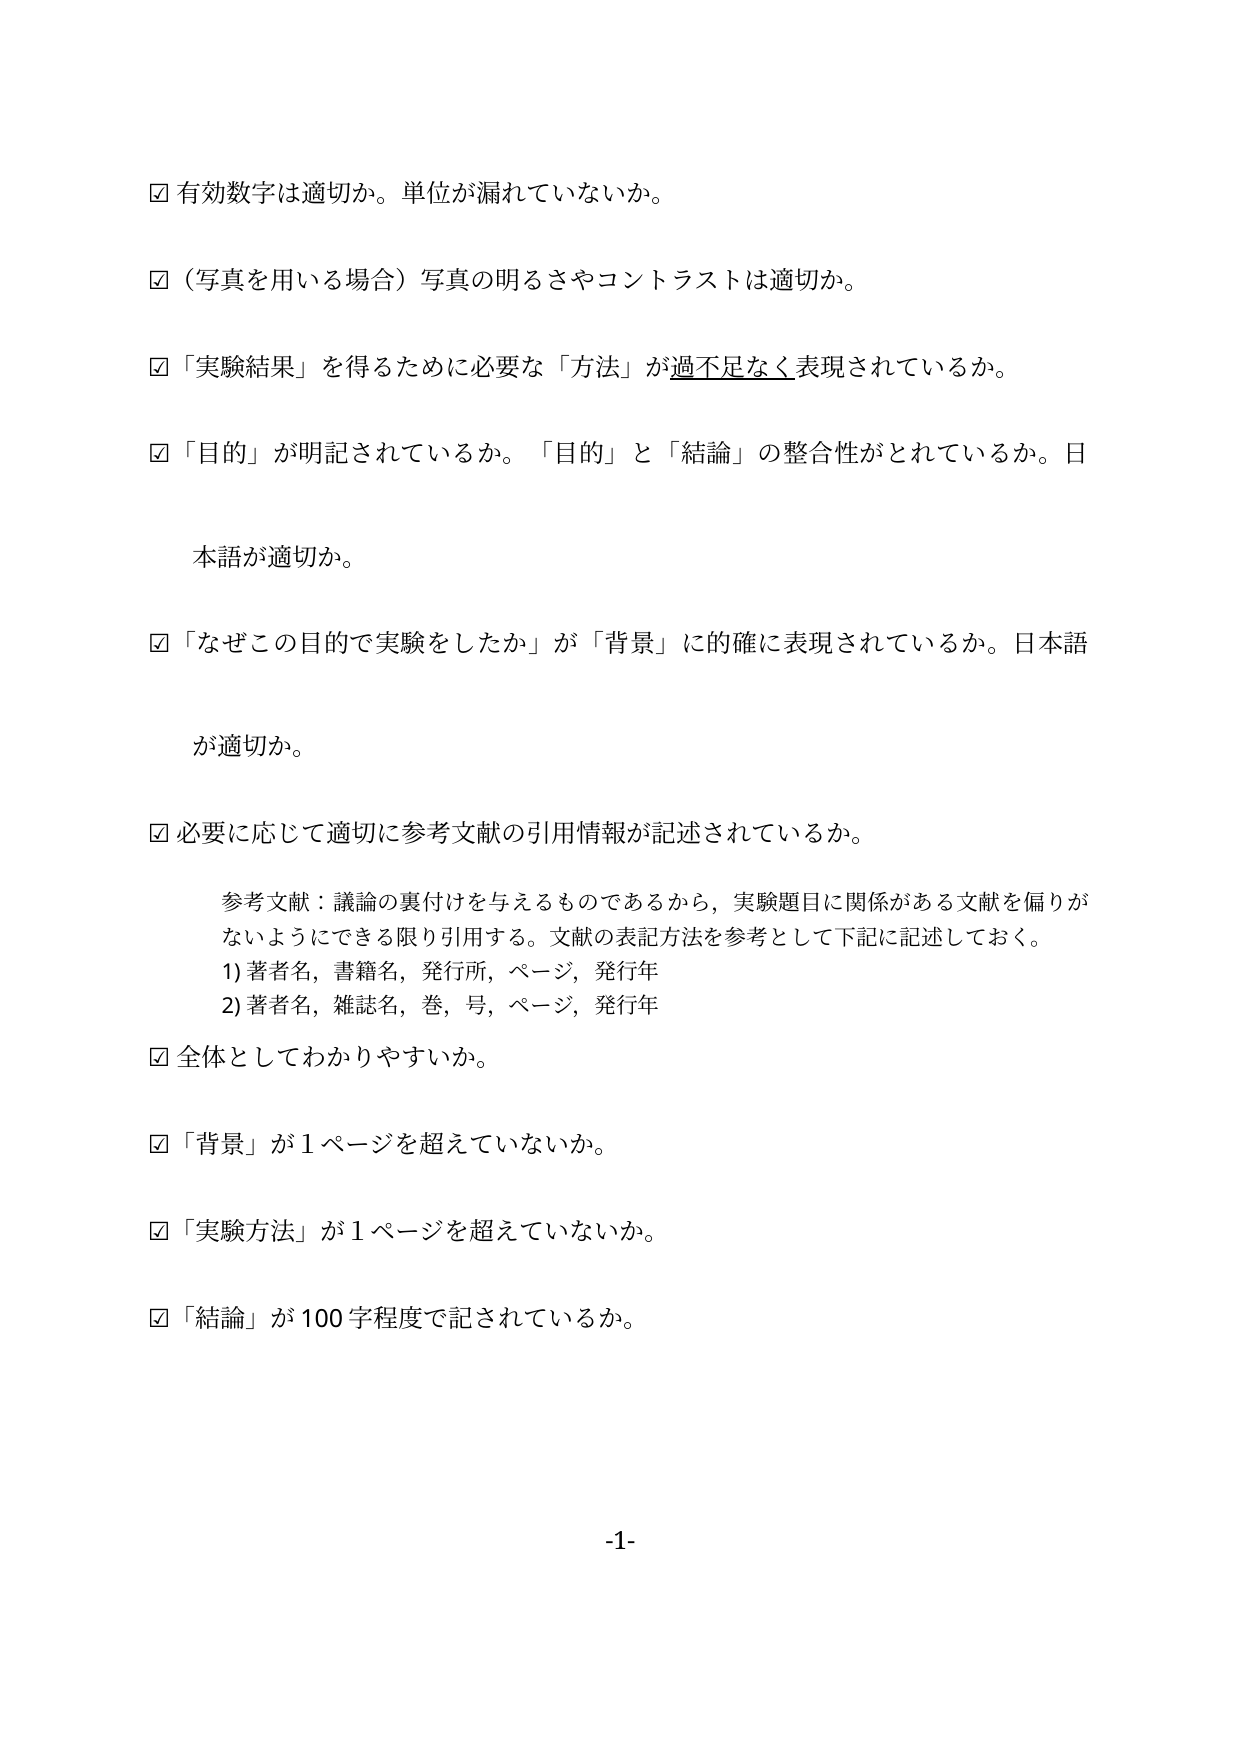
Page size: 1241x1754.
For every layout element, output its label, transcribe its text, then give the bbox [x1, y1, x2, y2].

text ☑（写真を用いる場合）写真の明るさやコントラストは適切か。 [148, 244, 1092, 313]
text -1- [148, 1523, 1092, 1557]
text 1) 著者名，書籍名，発行所，ページ，発行年 [221, 953, 1092, 987]
text 参考文献：議論の裏付けを与えるものであるから，実験題目に関係がある文献を偏りがないようにできる限り引用する。文献の表記方法を参考として下記に記述しておく。 [221, 884, 1092, 953]
text ☑ 必要に応じて適切に参考文献の引用情報が記述されているか。 [148, 797, 1092, 866]
text ☑ 全体としてわかりやすいか。 [148, 1022, 1092, 1090]
text ☑「背景」が１ページを超えていないか。 [148, 1108, 1092, 1177]
text ☑「結論」が100字程度で記されているか。 [148, 1282, 1092, 1351]
text ☑「なぜこの目的で実験をしたか」が「背景」に的確に表現されているか。日本語が適切か。 [148, 608, 1092, 779]
text ☑「実験結果」を得るために必要な「方法」が過不足なく表現されているか。 [148, 331, 1092, 400]
text ☑ 有効数字は適切か。単位が漏れていないか。 [148, 157, 1092, 226]
text ☑「実験方法」が１ページを超えていないか。 [148, 1195, 1092, 1264]
text ☑「目的」が明記されているか。「目的」と「結論」の整合性がとれているか。日本語が適切か。 [148, 418, 1092, 590]
text 2) 著者名，雑誌名，巻，号，ページ，発行年 [221, 987, 1092, 1022]
